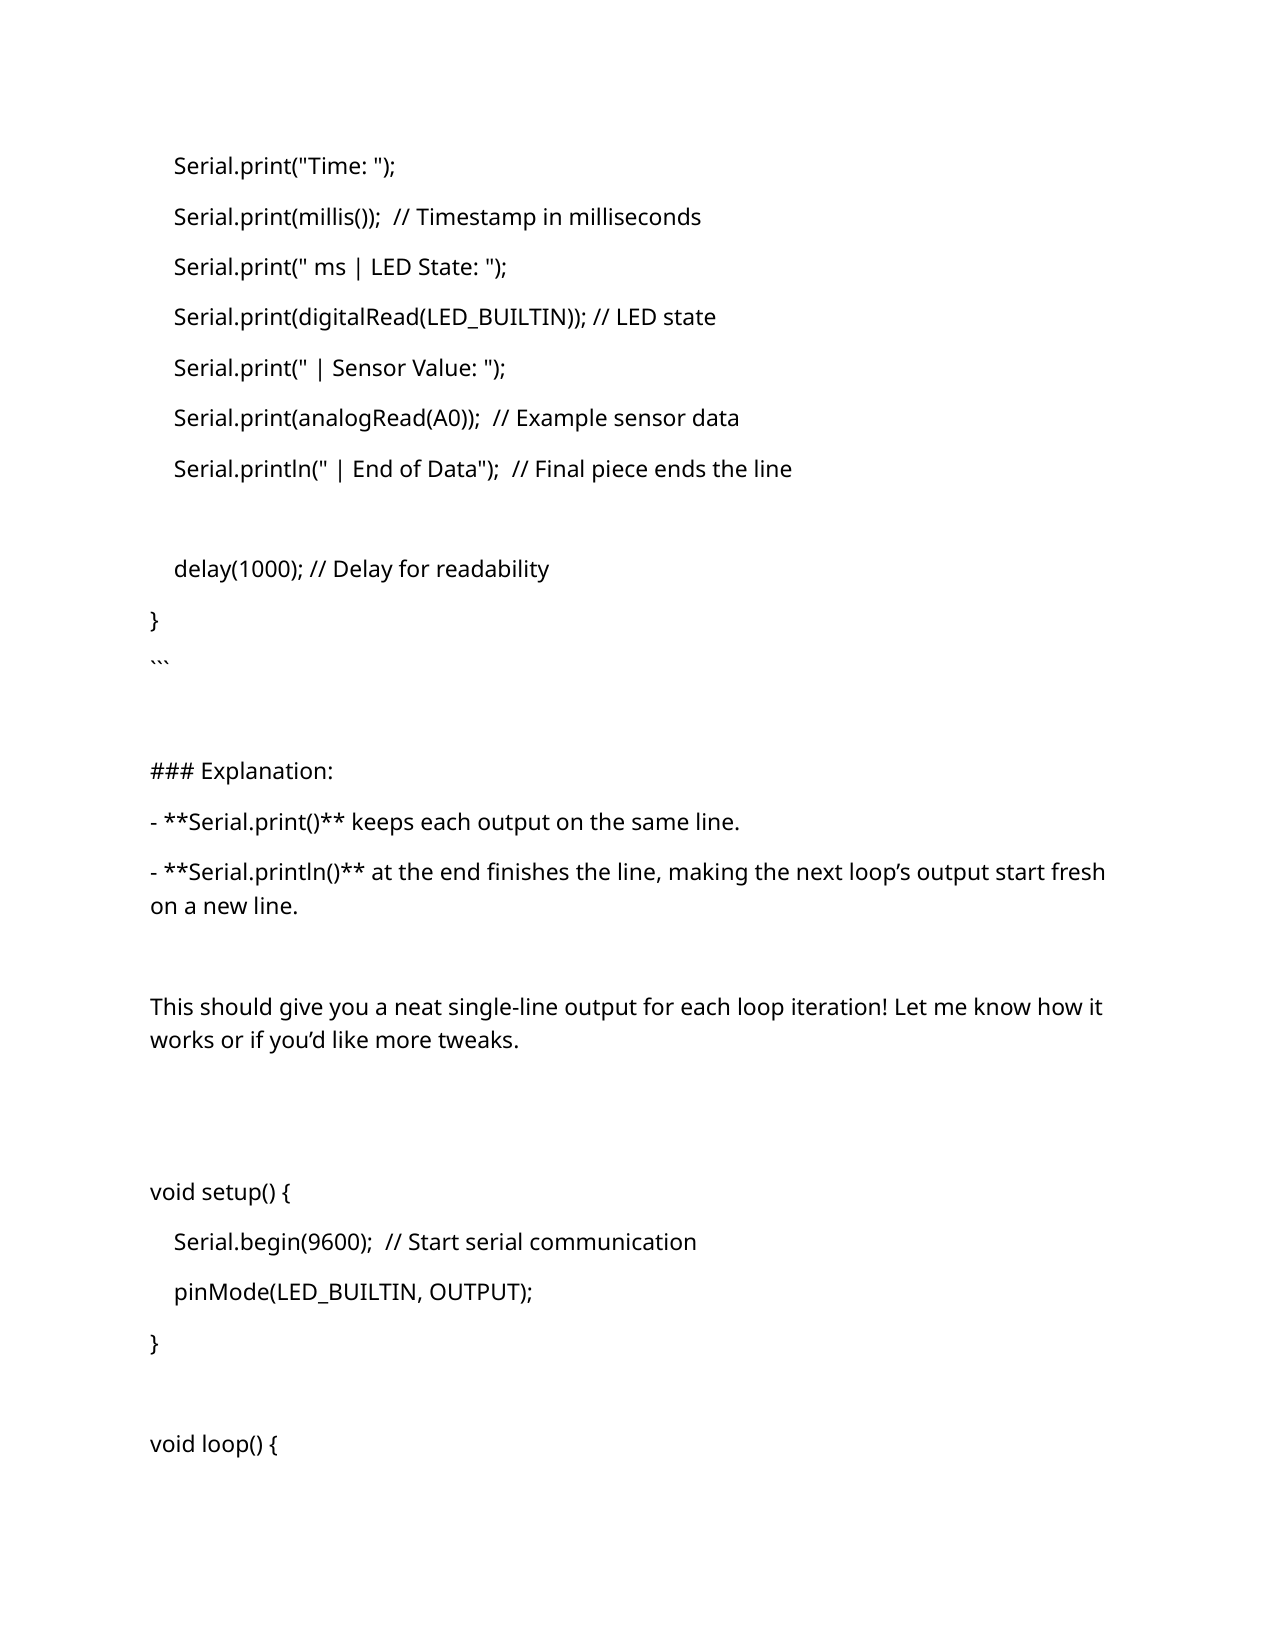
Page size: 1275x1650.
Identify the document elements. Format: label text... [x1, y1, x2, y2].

text - **Serial.println()** at the end finishes the line, making the next loop’s output start fresh on a new line. [150, 856, 1125, 921]
text } [150, 1327, 1125, 1358]
text delay(1000); // Delay for readability [150, 553, 1125, 584]
text Serial.print(" | Sensor Value: "); [150, 352, 1125, 383]
text Serial.print(millis()); // Timestamp in milliseconds [150, 200, 1125, 232]
text Serial.print(" ms | LED State: "); [150, 251, 1125, 282]
text void loop() { [150, 1427, 1125, 1459]
text Serial.println(" | End of Data"); // Final piece ends the line [150, 452, 1125, 484]
text Serial.print("Time: "); [150, 150, 1125, 181]
text Serial.print(analogRead(A0)); // Example sensor data [150, 402, 1125, 433]
text ### Explanation: [150, 755, 1125, 786]
text Serial.begin(9600); // Start serial communication [150, 1226, 1125, 1257]
text Serial.print(digitalRead(LED_BUILTIN)); // LED state [150, 301, 1125, 332]
text This should give you a neat single-line output for each loop iteration! Let me know how it works or if you’d like more tweaks. [150, 990, 1125, 1055]
text } [150, 604, 1125, 635]
text - **Serial.print()** keeps each output on the same line. [150, 805, 1125, 837]
text pinMode(LED_BUILTIN, OUTPUT); [150, 1276, 1125, 1307]
text void setup() { [150, 1175, 1125, 1207]
text ``` [150, 654, 1125, 685]
